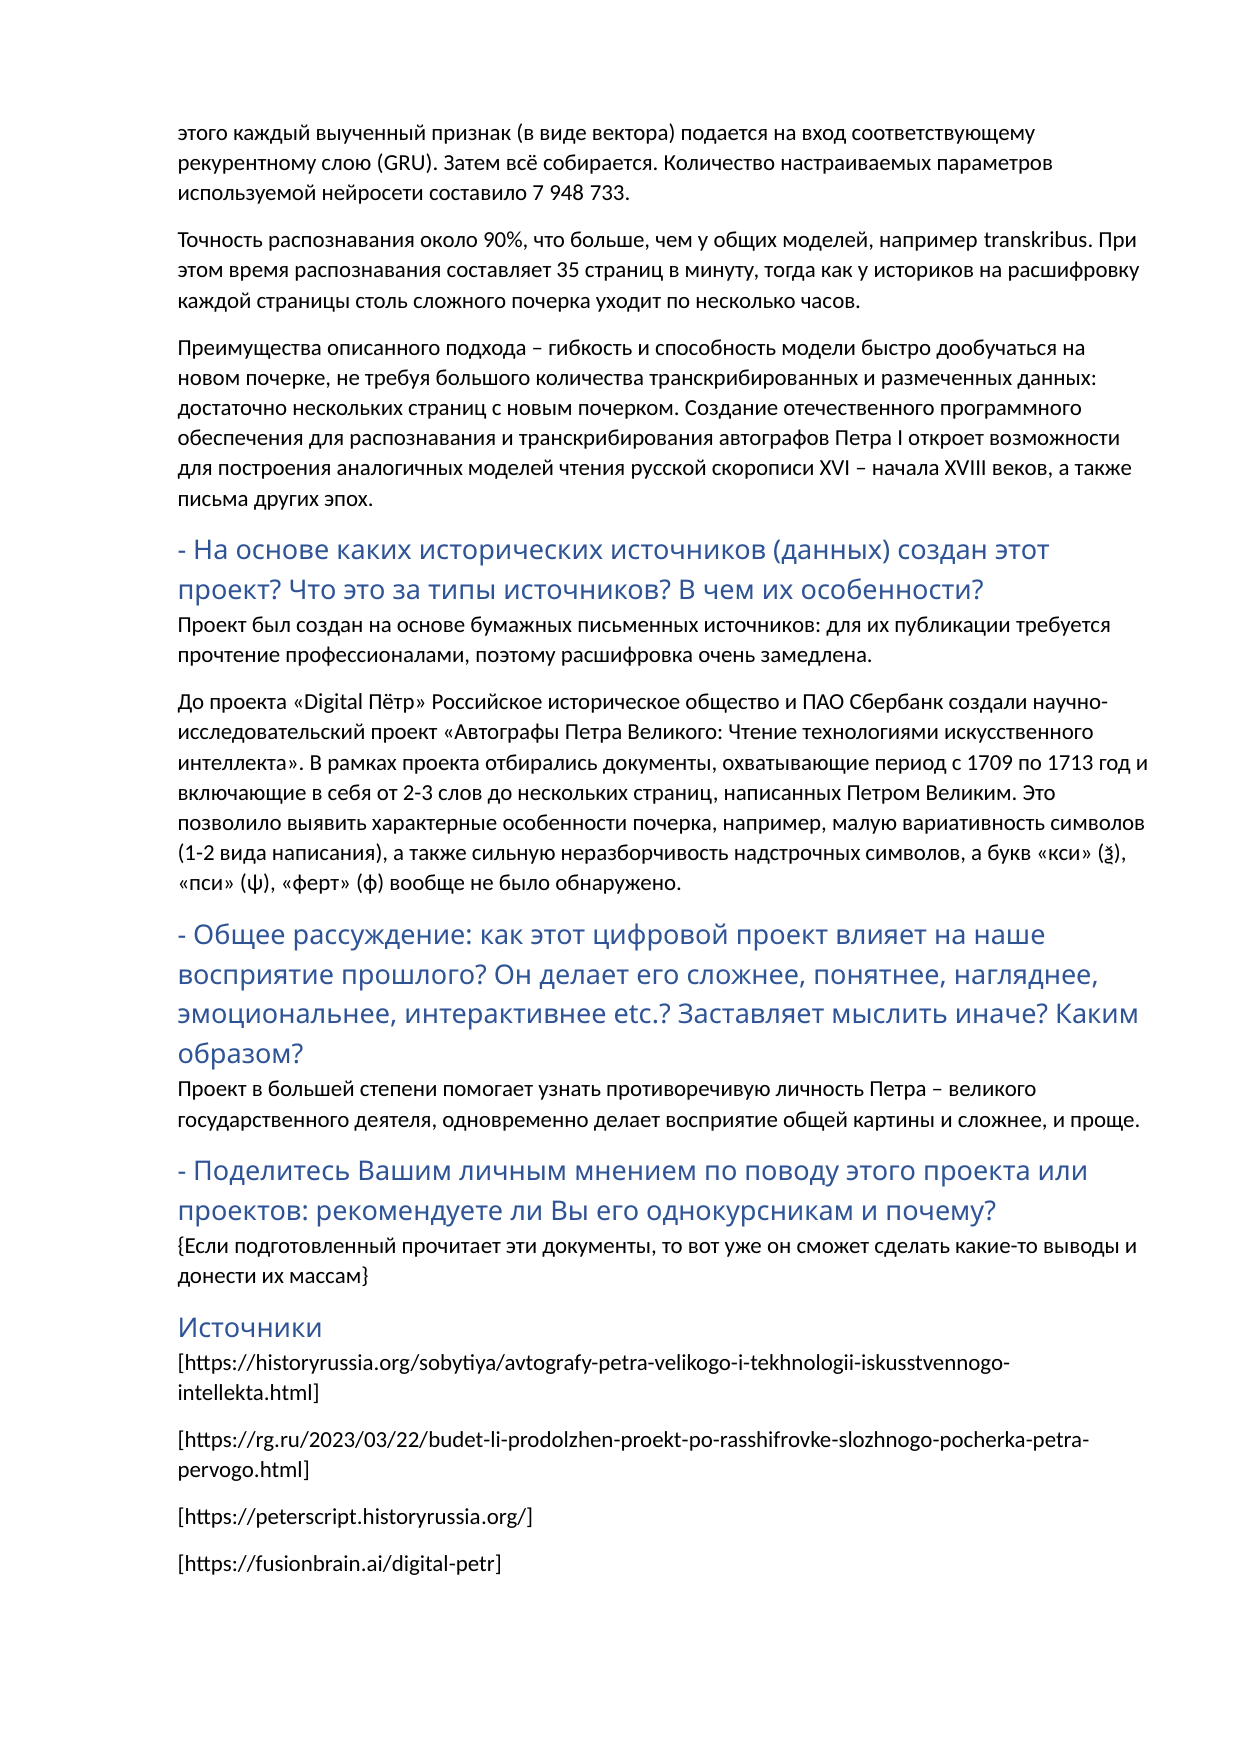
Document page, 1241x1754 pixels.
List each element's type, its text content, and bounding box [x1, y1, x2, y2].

text Проект был создан на основе бумажных письменных источников: для их публикации требуется прочтение профессионалами, поэтому расшифровка очень замедлена. [177, 610, 1152, 668]
text Проект в большей степени помогает узнать противоречивую личность Петра – великого государственного деятеля, одновременно делает восприятие общей картины и сложнее, и проще. [177, 1074, 1152, 1133]
subtitle - Поделитесь Вашим личным мнением по поводу этого проекта или проектов: рекомендуете ли Вы его однокурсникам и почему? [177, 1152, 1152, 1228]
text Преимущества описанного подхода – гибкость и способность модели быстро дообучаться на новом почерке, не требуя большого количества транскрибированных и размеченных данных: достаточно нескольких страниц с новым почерком. Создание отечественного программного обеспечения для распознавания и транскрибирования автографов Петра I откроет возможности для построения аналогичных моделей чтения русской скорописи XVI – начала XVIII веков, а также письма других эпох. [177, 333, 1152, 512]
text [https://peterscript.historyrussia.org/] [177, 1502, 1152, 1530]
text [https://rg.ru/2023/03/22/budet-li-prodolzhen-proekt-po-rasshifrovke-slozhnogo-pocherka-petra-pervogo.html] [177, 1425, 1152, 1483]
text [https://historyrussia.org/sobytiya/avtografy-petra-velikogo-i-tekhnologii-iskusstvennogo-intellekta.html] [177, 1348, 1152, 1406]
text До проекта «Digital Пётр» Российское историческое общество и ПАО Сбербанк создали научно-исследовательский проект «Автографы Петра Великого: Чтение технологиями искусственного интеллекта». В рамках проекта отбирались документы, охватывающие период с 1709 по 1713 год и включающие в себя от 2-3 слов до нескольких страниц, написанных Петром Великим. Это позволило выявить характерные особенности почерка, например, малую вариативность символов (1-2 вида написания), а также сильную неразборчивость надстрочных символов, а букв «кси» (ѯ), «пси» (ѱ), «ферт» (ф) вообще не было обнаружено. [177, 687, 1152, 897]
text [177, 118, 1152, 207]
text Точность распознавания около 90%, что больше, чем у общих моделей, например transkribus. При этом время распознавания составляет 35 страниц в минуту, тогда как у историков на расшифровку каждой страницы столь сложного почерка уходит по несколько часов. [177, 225, 1152, 314]
text [https://fusionbrain.ai/digital-petr] [177, 1549, 1152, 1577]
subtitle Источники [177, 1308, 1152, 1345]
text {Если подготовленный прочитает эти документы, то вот уже он сможет сделать какие-то выводы и донести их массам} [177, 1231, 1152, 1289]
subtitle - На основе каких исторических источников (данных) создан этот проект? Что это за типы источников? В чем их особенности? [177, 531, 1152, 607]
subtitle - Общее рассуждение: как этот цифровой проект влияет на наше восприятие прошлого? Он делает его сложнее, понятнее, нагляднее, эмоциональнее, интерактивнее etc.? Заставляет мыслить иначе? Каким образом? [177, 915, 1152, 1072]
